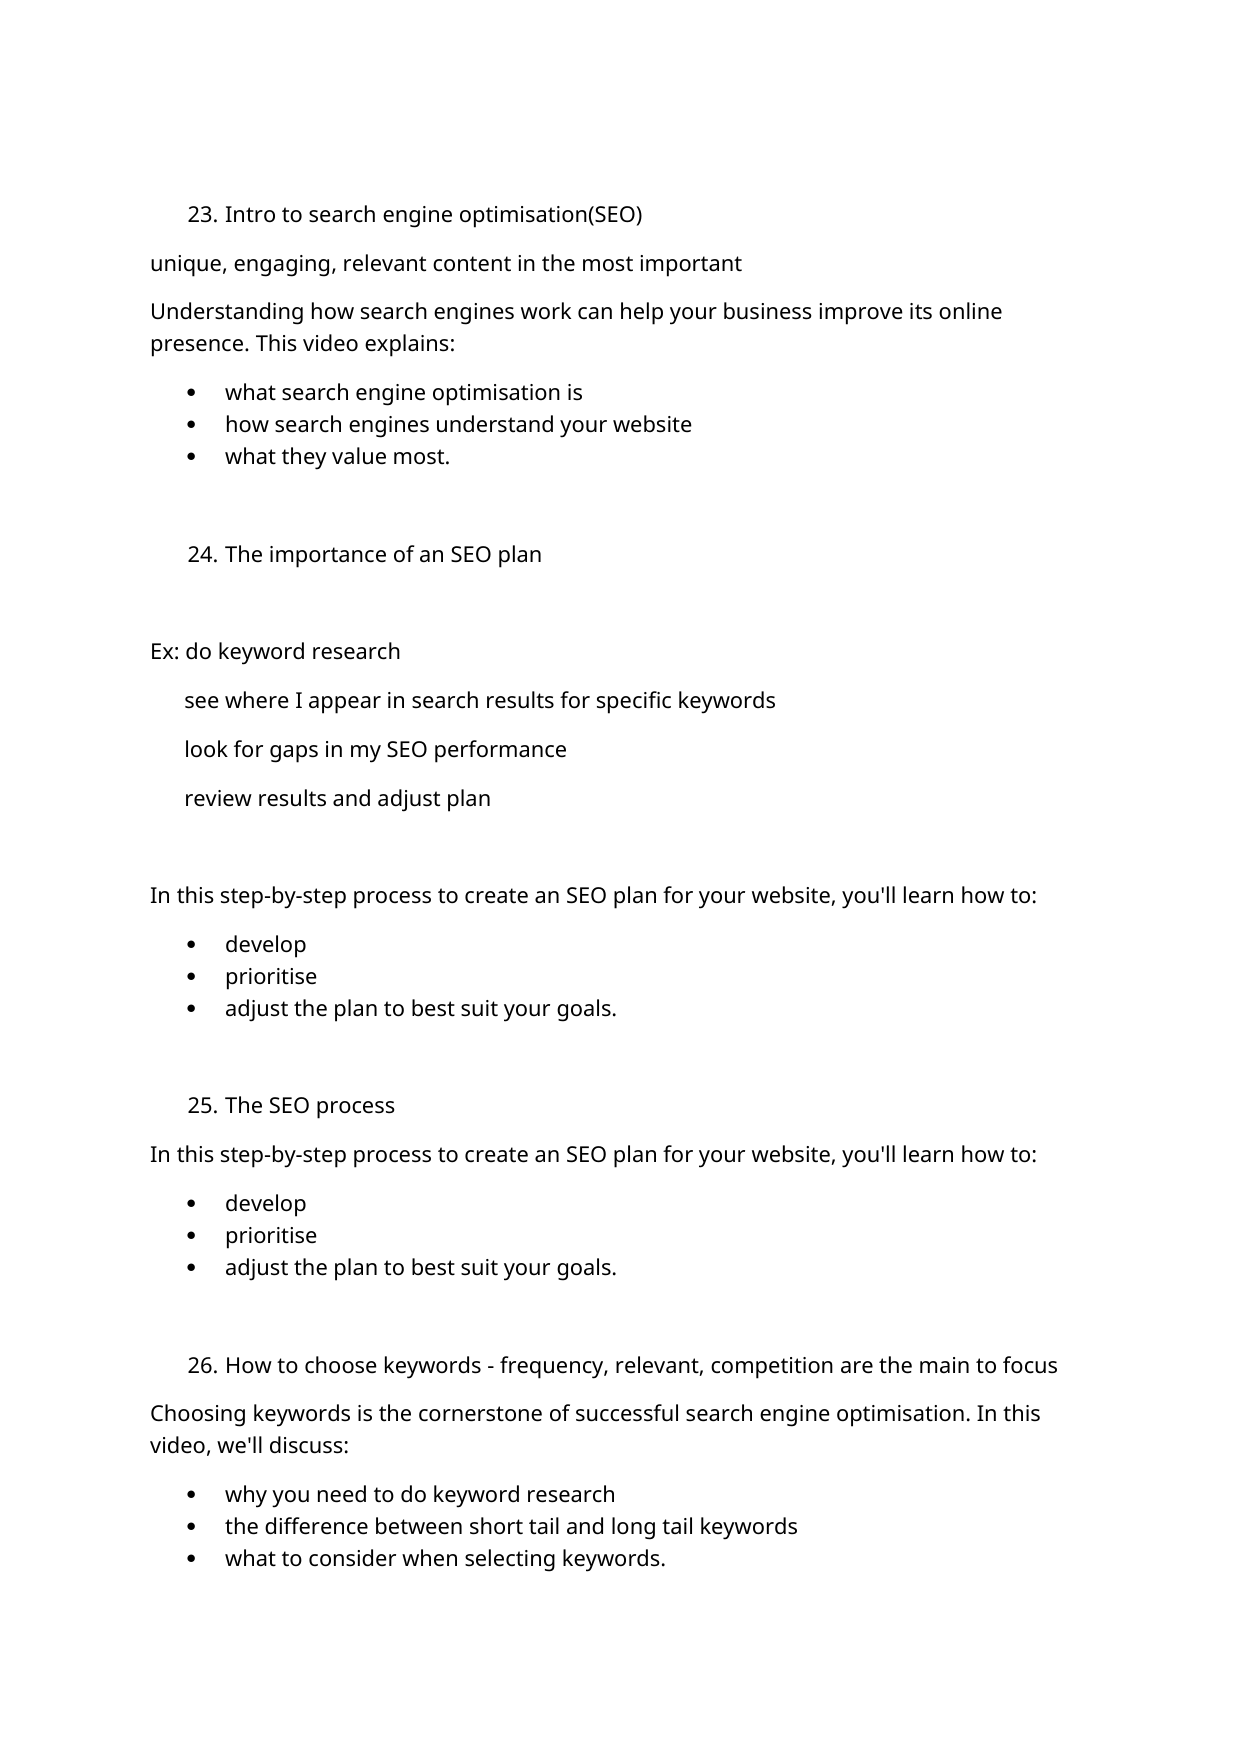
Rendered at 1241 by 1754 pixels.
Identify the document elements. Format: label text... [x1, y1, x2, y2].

text look for gaps in my SEO performance [150, 734, 1090, 763]
list what they value most. [187, 441, 1090, 471]
list adjust the plan to best suit your goals. [187, 1252, 1090, 1282]
list how search engines understand your website [187, 409, 1090, 439]
list Intro to search engine optimisation(SEO) [187, 199, 1090, 228]
list adjust the plan to best suit your goals. [187, 993, 1090, 1023]
list develop [187, 929, 1090, 958]
list prioritise [187, 961, 1090, 991]
text unique, engaging, relevant content in the most important [150, 247, 1090, 277]
text Choosing keywords is the cornerstone of successful search engine optimisation. In this video, we'll discuss: [150, 1398, 1090, 1460]
list develop [187, 1188, 1090, 1218]
list why you need to do keyword research [187, 1479, 1090, 1509]
text review results and adjust plan [150, 782, 1090, 812]
text In this step-by-step process to create an SEO plan for your website, you'll learn how to: [150, 1139, 1090, 1169]
list How to choose keywords - frequency, relevant, competition are the main to focus [187, 1349, 1090, 1379]
text Understanding how search engines work can help your business improve its online presence. This video explains: [150, 296, 1090, 358]
list what search engine optimisation is [187, 377, 1090, 407]
list prioritise [187, 1220, 1090, 1250]
text see where I appear in search results for specific keywords [150, 685, 1090, 715]
list The importance of an SEO plan [187, 539, 1090, 568]
list The SEO process [187, 1090, 1090, 1120]
text Ex: do keyword research [150, 636, 1090, 666]
list the difference between short tail and long tail keywords [187, 1511, 1090, 1541]
text In this step-by-step process to create an SEO plan for your website, you'll learn how to: [150, 880, 1090, 910]
list what to consider when selecting keywords. [187, 1543, 1090, 1573]
